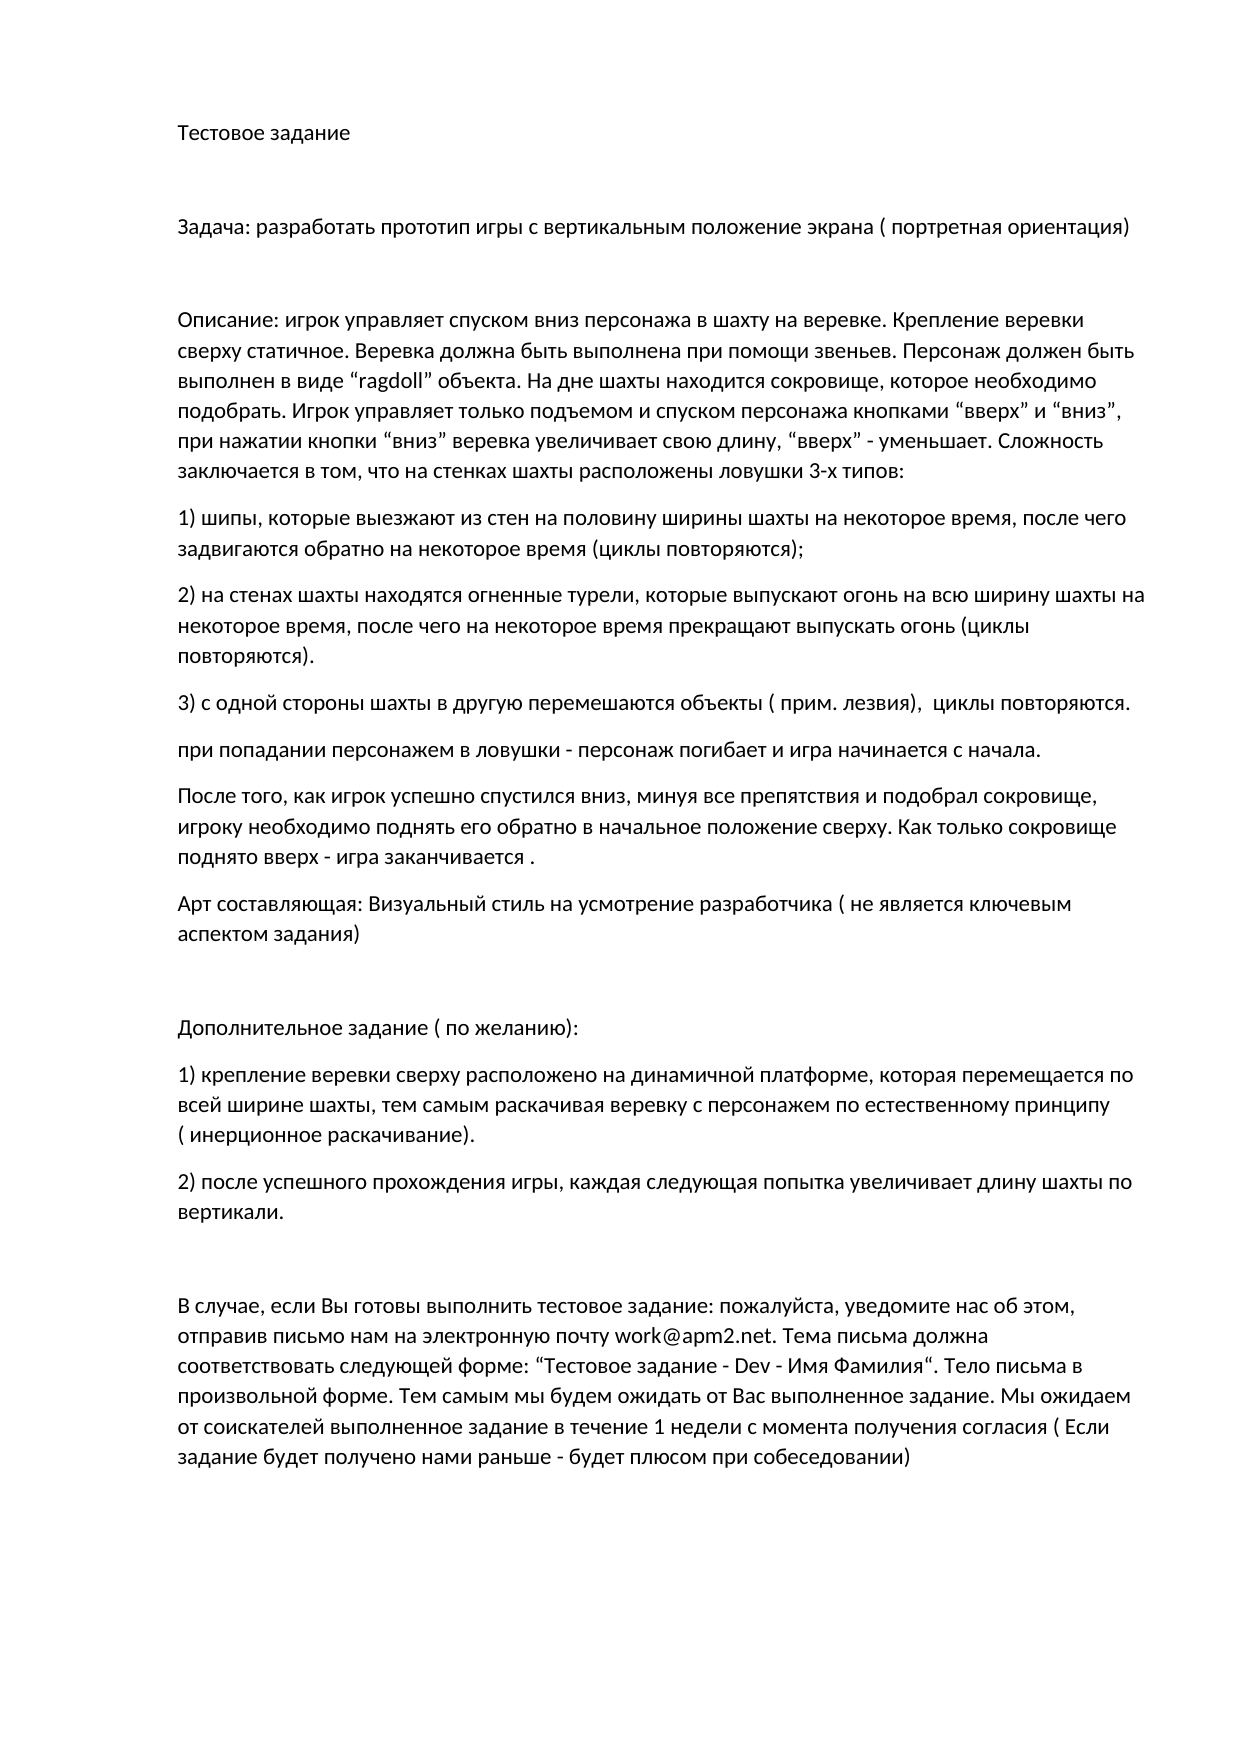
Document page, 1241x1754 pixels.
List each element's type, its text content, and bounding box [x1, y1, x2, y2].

text Задача: разработать прототип игры с вертикальным положение экрана ( портретная ориентация) [177, 212, 1152, 240]
text После того, как игрок успешно спустился вниз, минуя все препятствия и подобрал сокровище, игроку необходимо поднять его обратно в начальное положение сверху. Как только сокровище поднято вверх - игра заканчивается . [177, 782, 1152, 870]
text 1) крепление веревки сверху расположено на динамичной платформе, которая перемещается по всей ширине шахты, тем самым раскачивая веревку с персонажем по естественному принципу ( инерционное раскачивание). [177, 1060, 1152, 1148]
text Описание: игрок управляет спуском вниз персонажа в шахту на веревке. Крепление веревки сверху статичное. Веревка должна быть выполнена при помощи звеньев. Персонаж должен быть выполнен в виде “ragdoll” объекта. На дне шахты находится сокровище, которое необходимо подобрать. Игрок управляет только подъемом и спуском персонажа кнопками “вверх” и “вниз”, при нажатии кнопки “вниз” веревка увеличивает свою длину, “вверх” - уменьшает. Сложность заключается в том, что на стенках шахты расположены ловушки 3-х типов: [177, 306, 1152, 485]
text 1) шипы, которые выезжают из стен на половину ширины шахты на некоторое время, после чего задвигаются обратно на некоторое время (циклы повторяются); [177, 503, 1152, 562]
text В случае, если Вы готовы выполнить тестовое задание: пожалуйста, уведомите нас об этом, отправив письмо нам на электронную почту work@apm2.net. Тема письма должна соответствовать следующей форме: “Тестовое задание - Dev - Имя Фамилия“. Тело письма в произвольной форме. Тем самым мы будем ожидать от Вас выполненное задание. Мы ожидаем от соискателей выполненное задание в течение 1 недели с момента получения согласия ( Если задание будет получено нами раньше - будет плюсом при собеседовании) [177, 1291, 1152, 1470]
text 2) на стенах шахты находятся огненные турели, которые выпускают огонь на всю ширину шахты на некоторое время, после чего на некоторое время прекращают выпускать огонь (циклы повторяются). [177, 581, 1152, 669]
text 3) с одной стороны шахты в другую перемешаются объекты ( прим. лезвия), циклы повторяются. [177, 688, 1152, 716]
text Арт составляющая: Визуальный стиль на усмотрение разработчика ( не является ключевым аспектом задания) [177, 889, 1152, 947]
text Дополнительное задание ( по желанию): [177, 1013, 1152, 1041]
text 2) после успешного прохождения игры, каждая следующая попытка увеличивает длину шахты по вертикали. [177, 1167, 1152, 1225]
text Тестовое задание [177, 118, 1152, 146]
text при попадании персонажем в ловушки - персонаж погибает и игра начинается с начала. [177, 735, 1152, 763]
